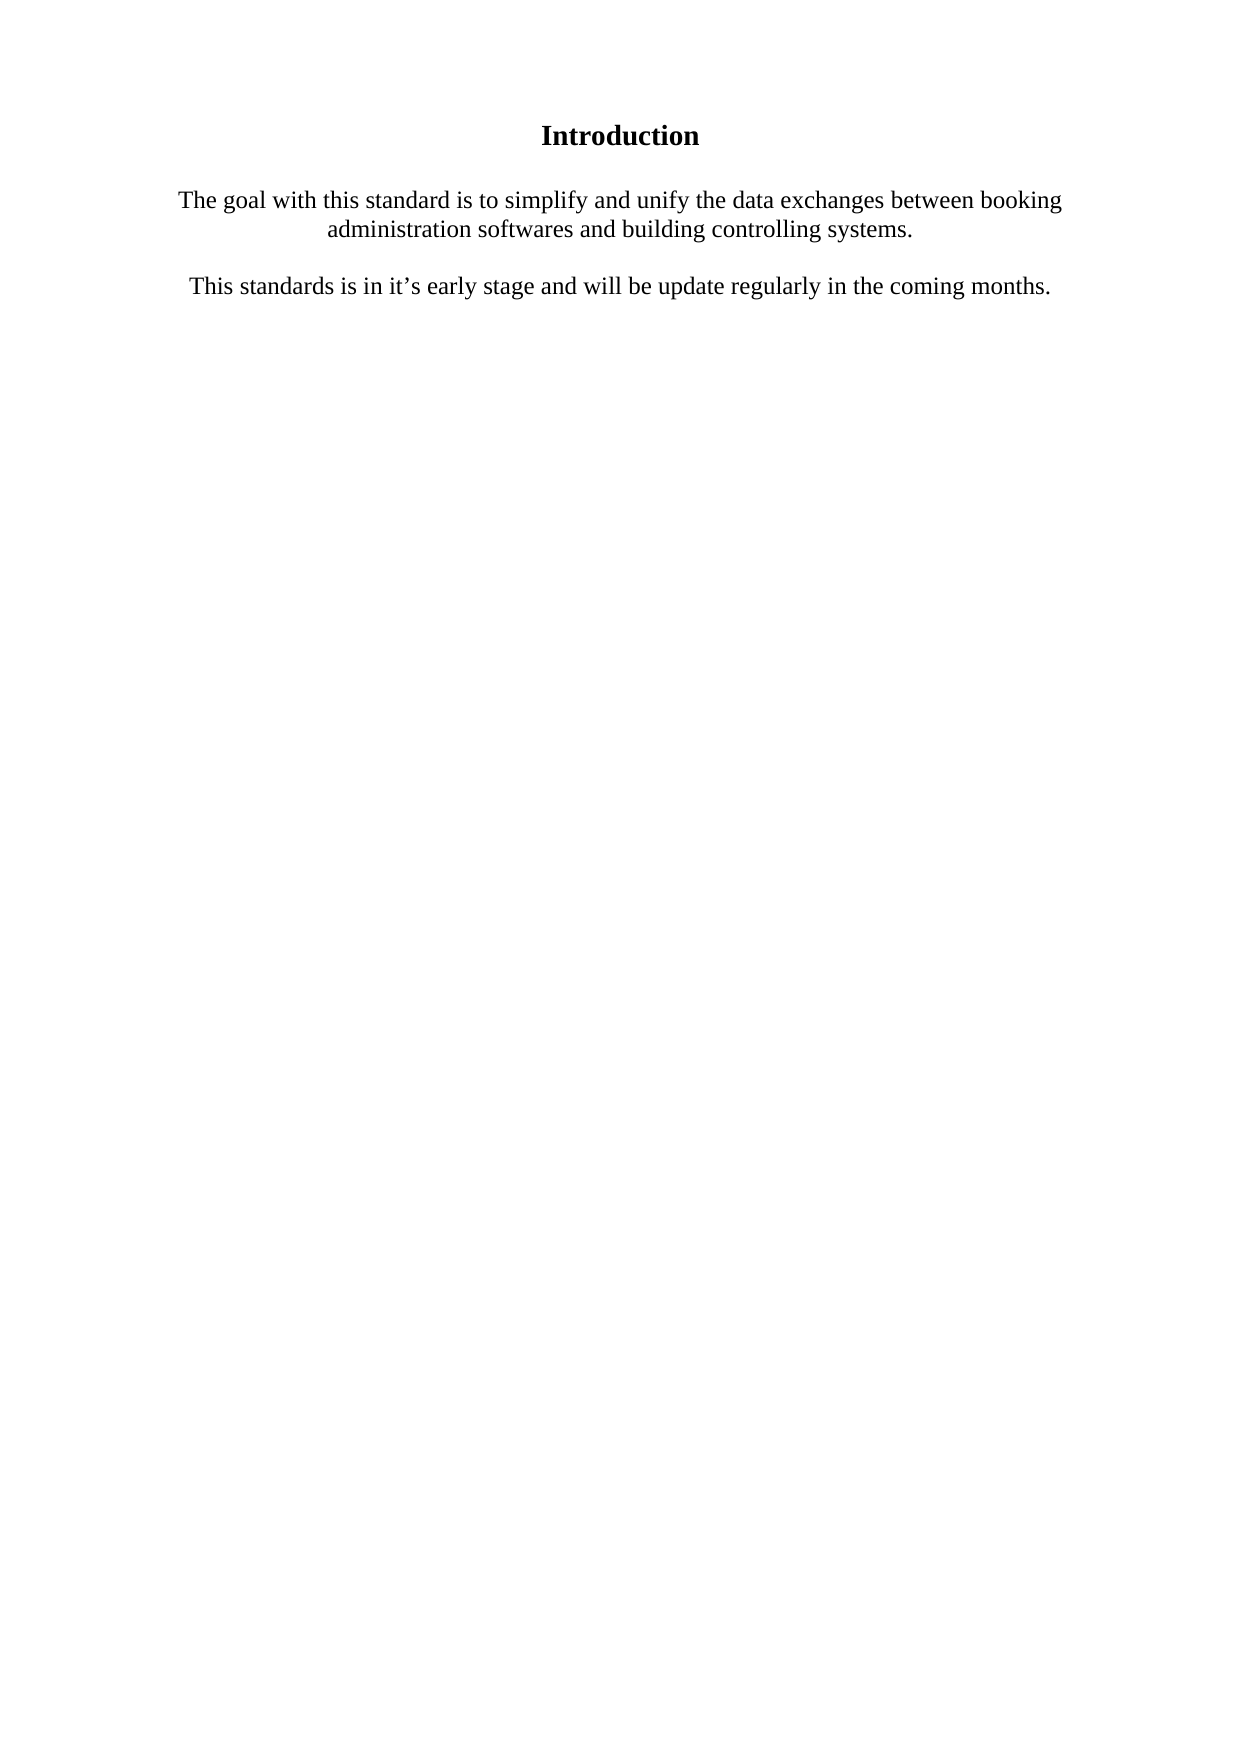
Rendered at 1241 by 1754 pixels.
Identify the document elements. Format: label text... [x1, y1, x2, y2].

text The goal with this standard is to simplify and unify the data exchanges between booking administration softwares and building controlling systems. [118, 185, 1122, 243]
text Introduction [118, 118, 1122, 152]
text This standards is in it’s early stage and will be update regularly in the coming months. [118, 271, 1122, 300]
